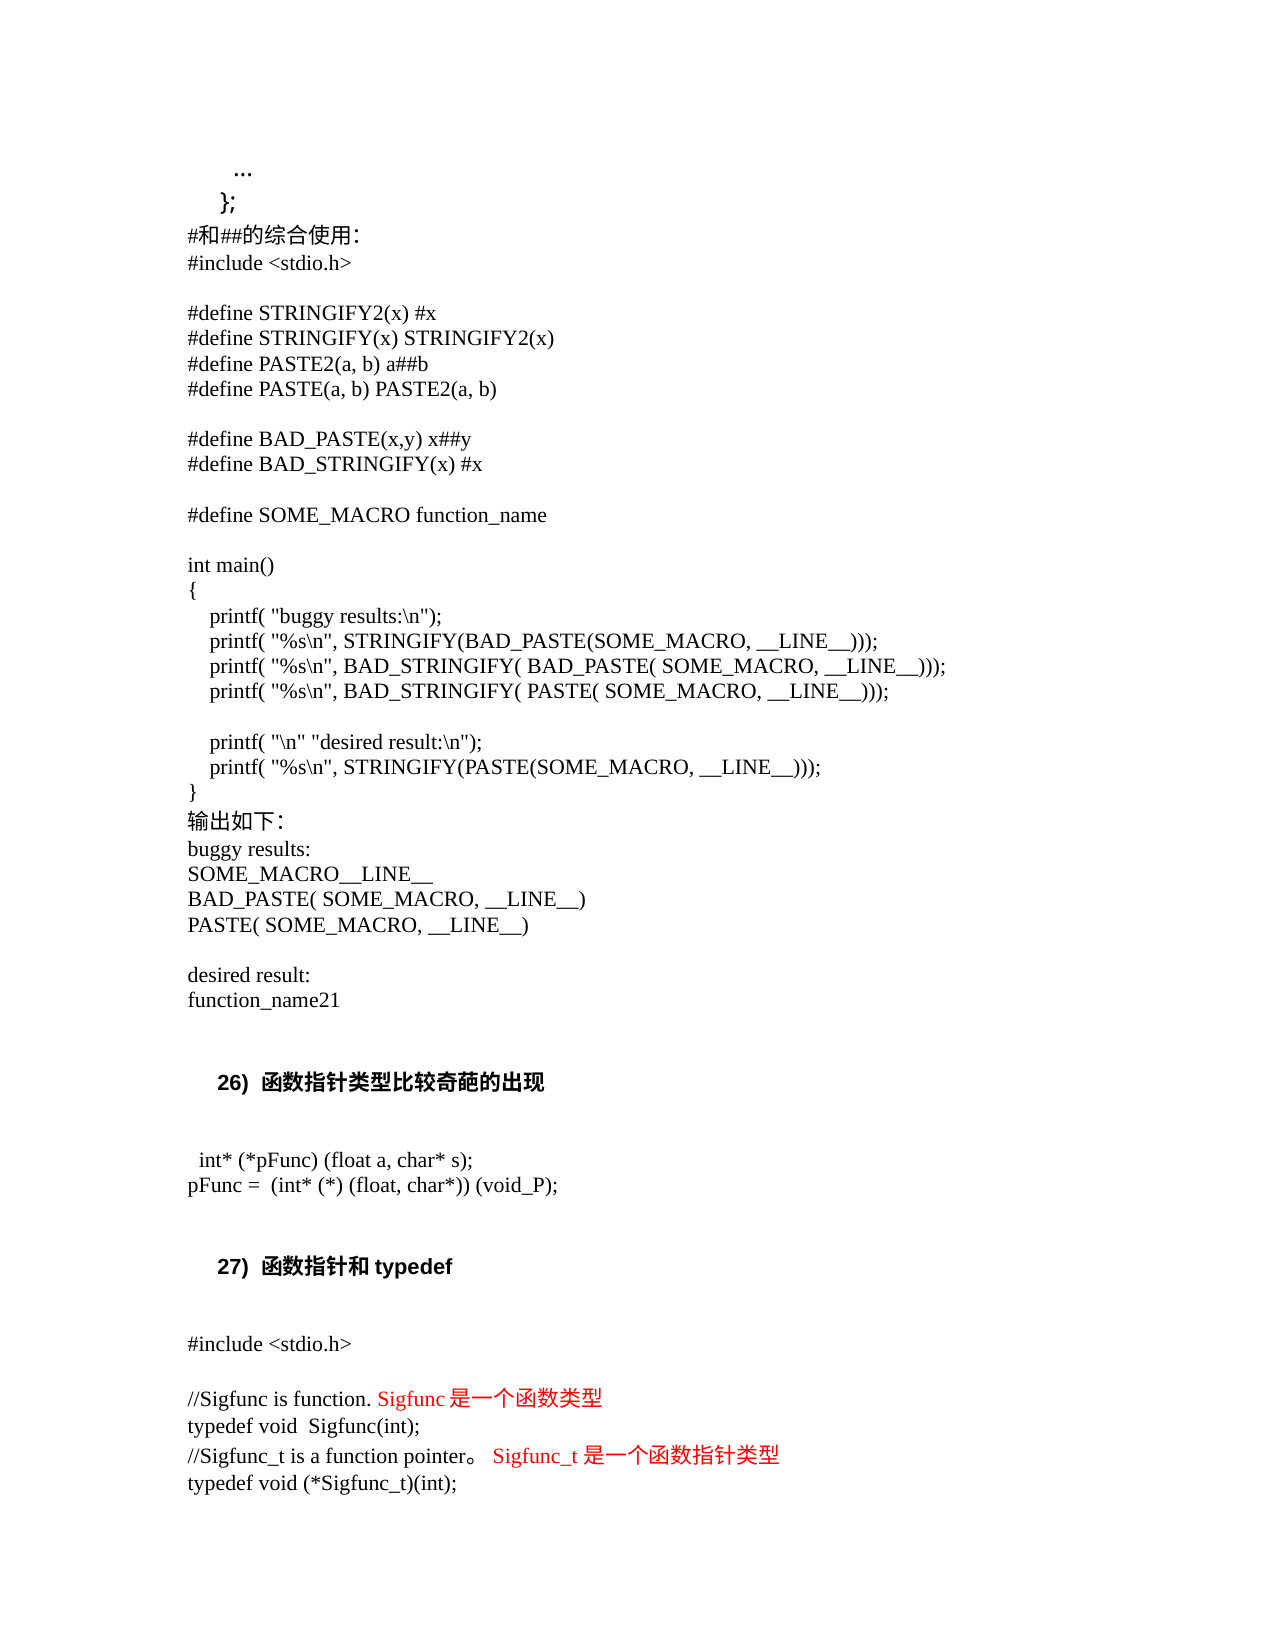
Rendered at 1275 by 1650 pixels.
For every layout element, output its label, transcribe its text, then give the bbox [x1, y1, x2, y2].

text #define PASTE(a, b) PASTE2(a, b) [187, 376, 1087, 401]
subtitle 函数指针类型比较奇葩的出现 [217, 1065, 1087, 1096]
text #include <stdio.h> [187, 250, 1087, 275]
text { [187, 577, 1087, 603]
subtitle 函数指针和typedef [217, 1249, 1087, 1281]
text }; [187, 184, 1087, 218]
text pFunc = (int* (*) (float, char*)) (void_P); [187, 1172, 1087, 1197]
text #define PASTE2(a, b) a##b [187, 351, 1087, 376]
text typedef void (*Sigfunc_t)(int); [187, 1470, 1087, 1495]
text 输出如下： [187, 804, 1087, 836]
text typedef void Sigfunc(int); [187, 1413, 1087, 1438]
text #define SOME_MACRO function_name [187, 502, 1087, 527]
text int* (*pFunc) (float a, char* s); [187, 1147, 1087, 1172]
text //Sigfunc_t is a function pointer。 Sigfunc_t 是一个函数指针类型 [187, 1438, 1087, 1470]
text #define STRINGIFY2(x) #x [187, 300, 1087, 325]
text } [187, 779, 1087, 804]
text int main() [187, 552, 1087, 577]
text #和##的综合使用： [187, 218, 1087, 250]
text #define BAD_STRINGIFY(x) #x [187, 451, 1087, 477]
text printf( "%s\n", STRINGIFY(PASTE(SOME_MACRO, __LINE__))); [187, 754, 1087, 779]
text printf( "%s\n", STRINGIFY(BAD_PASTE(SOME_MACRO, __LINE__))); [187, 628, 1087, 653]
text #define BAD_PASTE(x,y) x##y [187, 426, 1087, 451]
text //Sigfunc is function. Sigfunc是一个函数类型 [187, 1381, 1087, 1413]
text SOME_MACRO__LINE__ [187, 861, 1087, 886]
text printf( "%s\n", BAD_STRINGIFY( BAD_PASTE( SOME_MACRO, __LINE__))); [187, 653, 1087, 678]
text #define STRINGIFY(x) STRINGIFY2(x) [187, 325, 1087, 351]
text #include <stdio.h> [187, 1331, 1087, 1356]
text ... [187, 150, 1087, 184]
text desired result: [187, 962, 1087, 987]
text printf( "buggy results:\n"); [187, 603, 1087, 628]
text buggy results: [187, 836, 1087, 861]
text printf( "\n" "desired result:\n"); [187, 729, 1087, 754]
text PASTE( SOME_MACRO, __LINE__) [187, 912, 1087, 937]
text printf( "%s\n", BAD_STRINGIFY( PASTE( SOME_MACRO, __LINE__))); [187, 678, 1087, 703]
text function_name21 [187, 987, 1087, 1012]
text BAD_PASTE( SOME_MACRO, __LINE__) [187, 886, 1087, 912]
